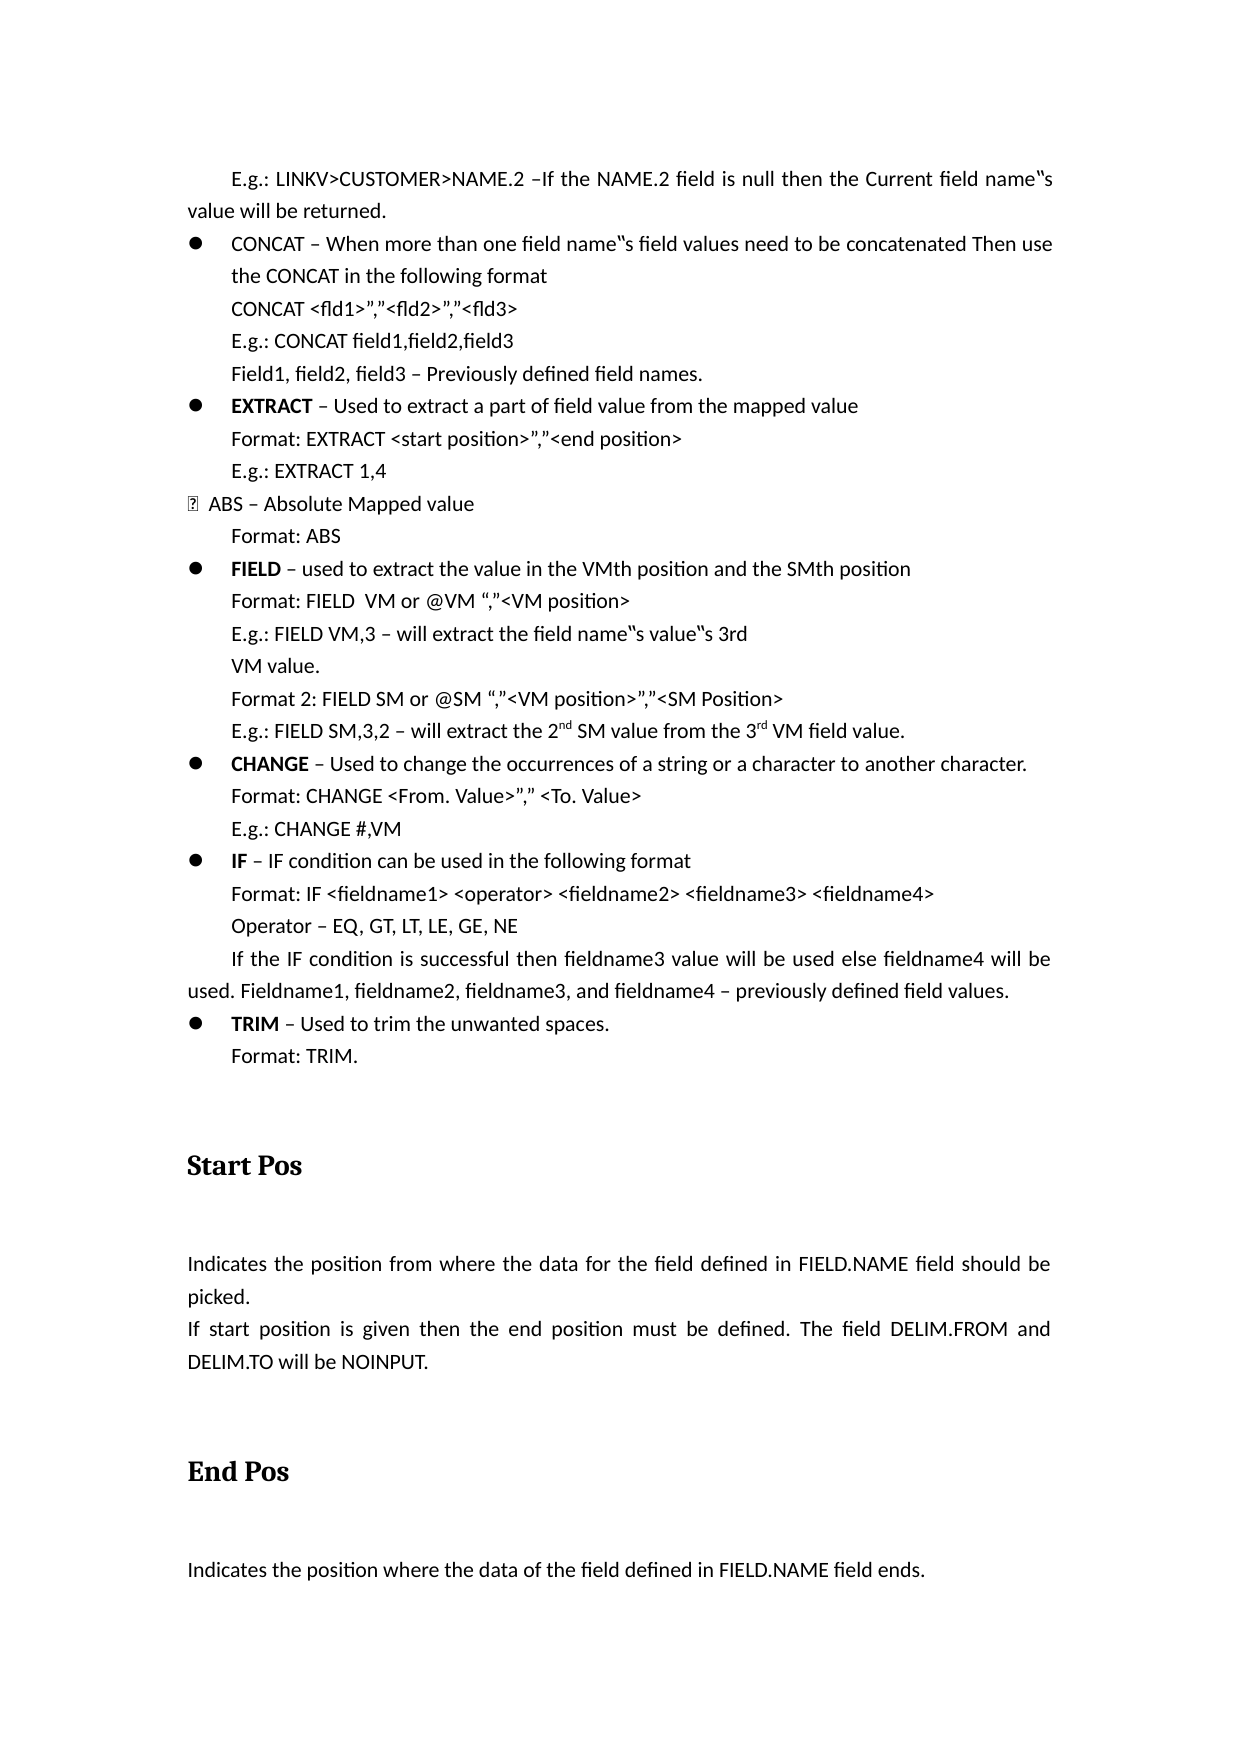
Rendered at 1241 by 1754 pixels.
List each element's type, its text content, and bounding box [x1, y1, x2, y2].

text Format: IF <fieldname1> <operator> <fieldname2> <fieldname3> <fieldname4> [187, 877, 1053, 909]
list FIELD – used to extract the value in the VMth position and the SMth position [187, 552, 1053, 584]
text E.g.: LINKV>CUSTOMER>NAME.2 –If the NAME.2 field is null then the Current field name‟s value will be returned. [187, 162, 1053, 227]
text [187, 1313, 1053, 1378]
text E.g.: FIELD SM,3,2 – will extract the 2nd SM value from the 3rd VM field value. [187, 714, 1053, 747]
text Indicates the position where the data of the field defined in FIELD.NAME field ends. [187, 1553, 1053, 1586]
text If the IF condition is successful then fieldname3 value will be used else fieldname4 will be used. Fieldname1, fieldname2, fieldname3, and fieldname4 – previously defined field values. [187, 942, 1053, 1007]
text Indicates the position from where the data for the field defined in FIELD.NAME field should be picked. [187, 1248, 1053, 1313]
text CONCAT <fld1>”,”<fld2>”,”<fld3> [187, 292, 1053, 324]
text E.g.: CONCAT field1,field2,field3 [187, 324, 1053, 357]
subtitle End Pos [187, 1439, 1053, 1504]
text VM value. [187, 649, 1053, 682]
list EXTRACT – Used to extract a part of field value from the mapped value [187, 389, 1053, 422]
text Format: CHANGE <From. Value>”,” <To. Value> [187, 779, 1053, 812]
text Operator – EQ, GT, LT, LE, GE, NE [187, 909, 1053, 942]
text  ABS – Absolute Mapped value [187, 487, 1053, 519]
text E.g.: FIELD VM,3 – will extract the field name‟s value‟s 3rd [187, 617, 1053, 649]
list CHANGE – Used to change the occurrences of a string or a character to another character. [187, 747, 1053, 779]
list CONCAT – When more than one field name‟s field values need to be concatenated Then use the CONCAT in the following format [187, 227, 1053, 292]
text Format: FIELD VM or @VM “,”<VM position> [187, 584, 1053, 617]
list IF – IF condition can be used in the following format [187, 844, 1053, 877]
text E.g.: CHANGE #,VM [187, 812, 1053, 844]
text Format: ABS [187, 519, 1053, 552]
text E.g.: EXTRACT 1,4 [187, 454, 1053, 487]
list TRIM – Used to trim the unwanted spaces. [187, 1007, 1053, 1039]
text Field1, field2, field3 – Previously defined field names. [187, 357, 1053, 389]
text Format: TRIM. [187, 1039, 1053, 1072]
text Format 2: FIELD SM or @SM “,”<VM position>”,”<SM Position> [187, 682, 1053, 714]
subtitle Start Pos [187, 1134, 1053, 1199]
text Format: EXTRACT <start position>”,”<end position> [187, 422, 1053, 454]
